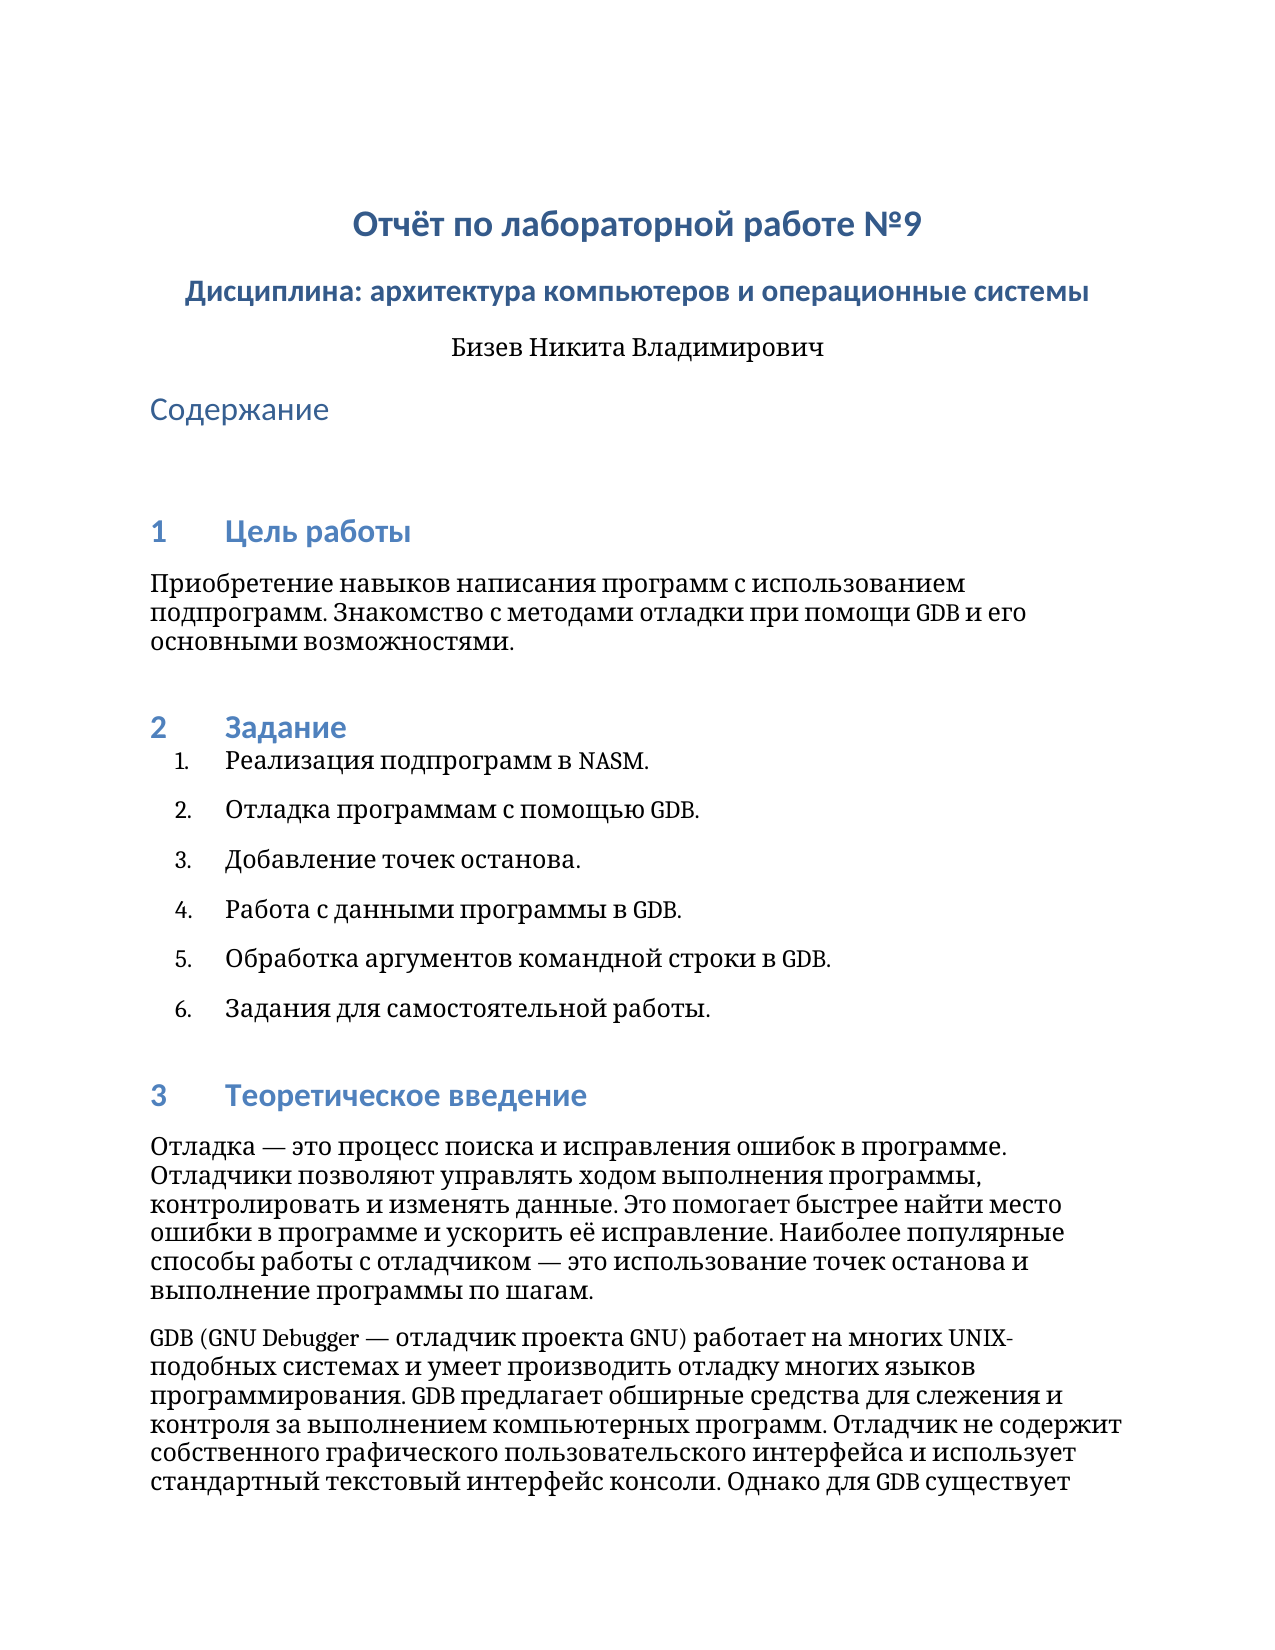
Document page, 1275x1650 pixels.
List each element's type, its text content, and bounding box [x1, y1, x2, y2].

subtitle Дисциплина: архитектура компьютеров и операционные системы [150, 271, 1125, 309]
list Добавление точек останова. [175, 846, 1125, 875]
text Приобретение навыков написания программ с использованием подпрограмм. Знакомство с методами отладки при помощи GDB и его основными возможностями. [150, 570, 1125, 656]
list Отладка программам с помощью GDB. [175, 796, 1125, 825]
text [150, 1324, 1125, 1497]
subtitle 2 Задание [150, 706, 1125, 747]
list Обработка аргументов командной строки в GDB. [175, 945, 1125, 974]
text Бизев Никита Владимирович [150, 334, 1125, 363]
subtitle 3 Теоретическое введение [150, 1073, 1125, 1114]
list Задания для самостоятельной работы. [175, 995, 1125, 1023]
list Реализация подпрограмм в NASM. [175, 747, 1125, 776]
title Отчёт по лабораторной работе №9 [150, 200, 1125, 246]
text Отладка — это процесс поиска и исправления ошибок в программе. Отладчики позволяют управлять ходом выполнения программы, контролировать и изменять данные. Это помогает быстрее найти место ошибки в программе и ускорить её исправление. Наиболее популярные способы работы с отладчиком — это использование точек останова и выполнение программы по шагам. [150, 1133, 1125, 1306]
subtitle 1 Цель работы [150, 510, 1125, 551]
list Работа с данными программы в GDB. [175, 896, 1125, 924]
